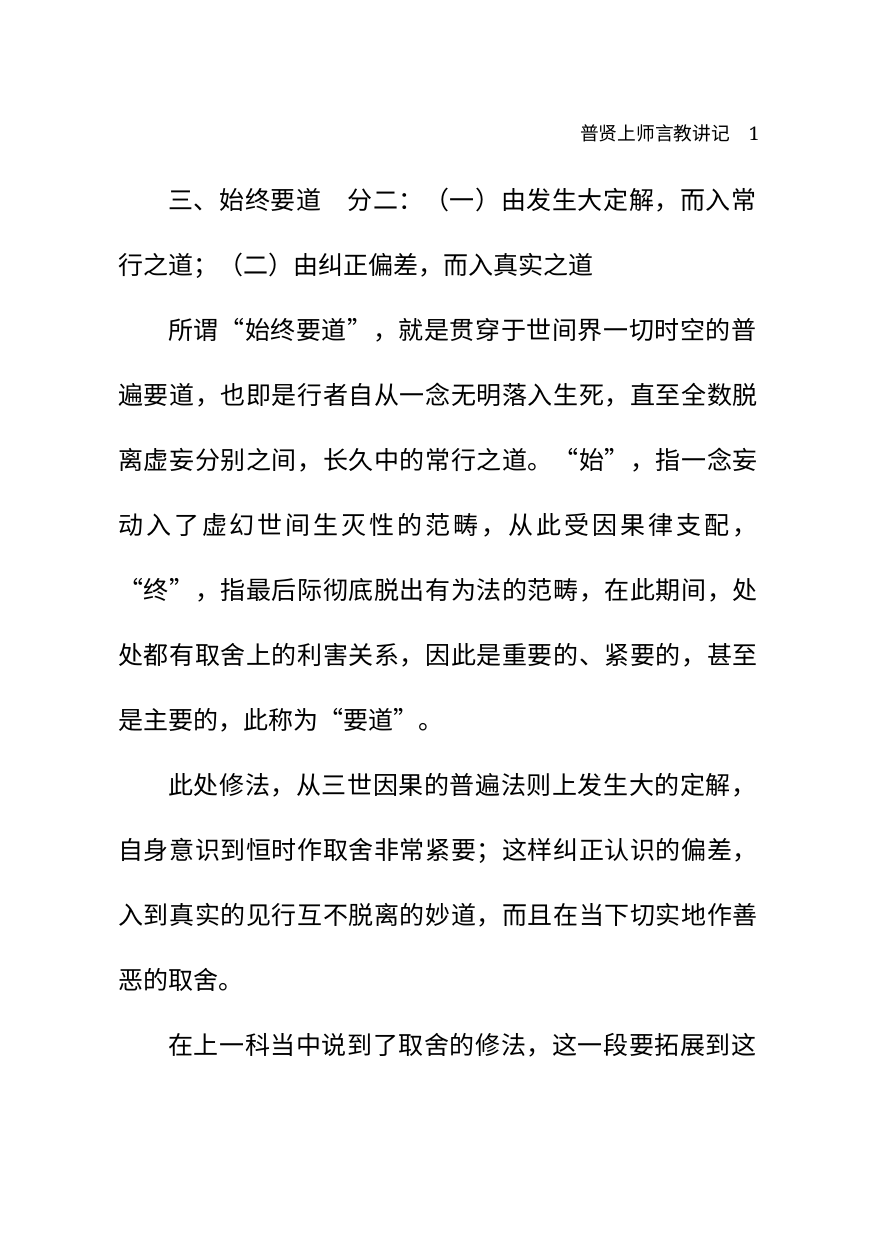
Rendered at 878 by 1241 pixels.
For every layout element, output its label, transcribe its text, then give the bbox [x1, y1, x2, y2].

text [118, 1011, 759, 1076]
text 所谓“始终要道”，就是贯穿于世间界一切时空的普遍要道，也即是行者自从一念无明落入生死，直至全数脱离虚妄分别之间，长久中的常行之道。“始”，指一念妄动入了虚幻世间生灭性的范畴，从此受因果律支配，“终”，指最后际彻底脱出有为法的范畴，在此期间，处处都有取舍上的利害关系，因此是重要的、紧要的，甚至是主要的，此称为“要道”。 [118, 296, 759, 751]
text 此处修法，从三世因果的普遍法则上发生大的定解，自身意识到恒时作取舍非常紧要；这样纠正认识的偏差，入到真实的见行互不脱离的妙道，而且在当下切实地作善恶的取舍。 [118, 751, 759, 1011]
text 三、始终要道 分二：（一）由发生大定解，而入常行之道；（二）由纠正偏差，而入真实之道 [118, 166, 759, 296]
